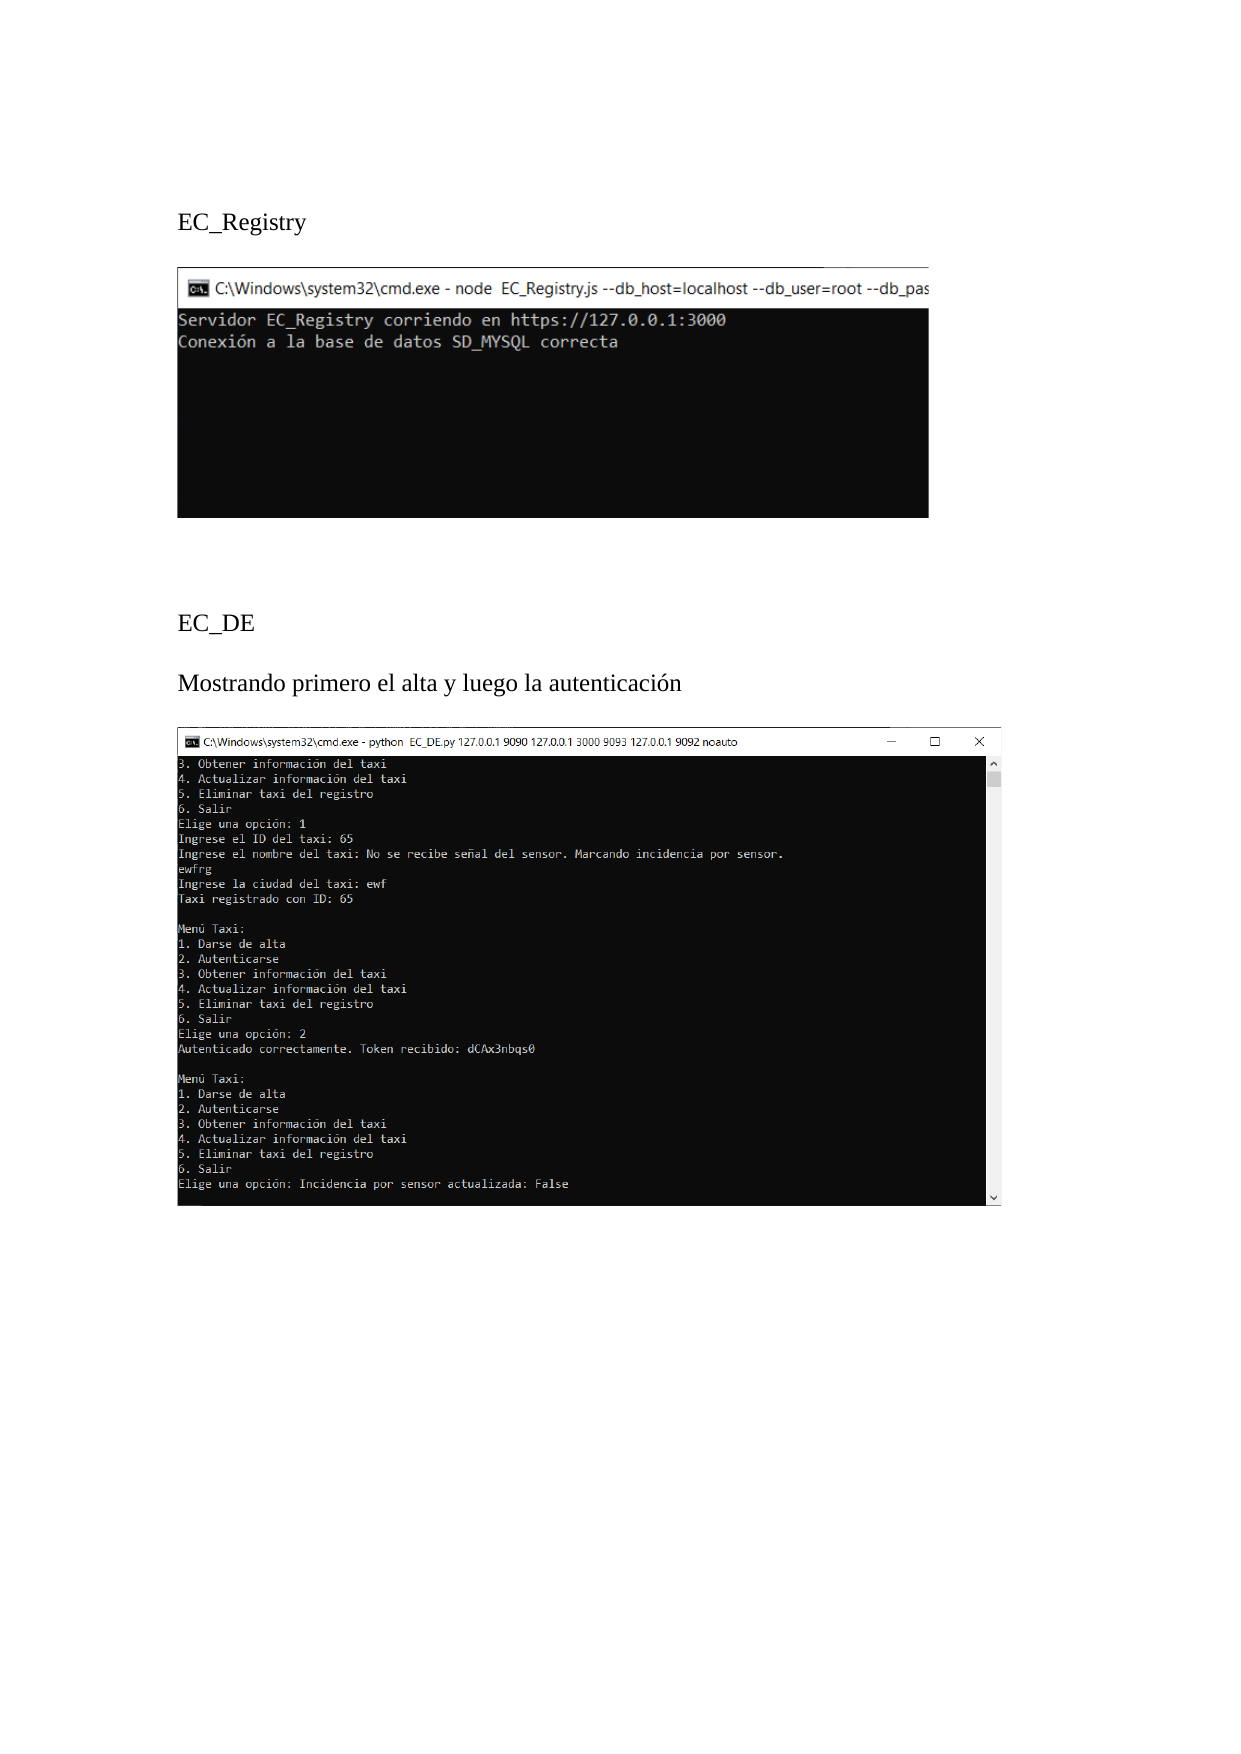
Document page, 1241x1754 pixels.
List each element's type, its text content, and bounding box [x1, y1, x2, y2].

text EC_Registry [177, 207, 1063, 236]
picture [177, 727, 1002, 1206]
picture [177, 267, 929, 518]
text EC_DE [177, 608, 1063, 637]
text Mostrando primero el alta y luego la autenticación [177, 668, 1063, 697]
